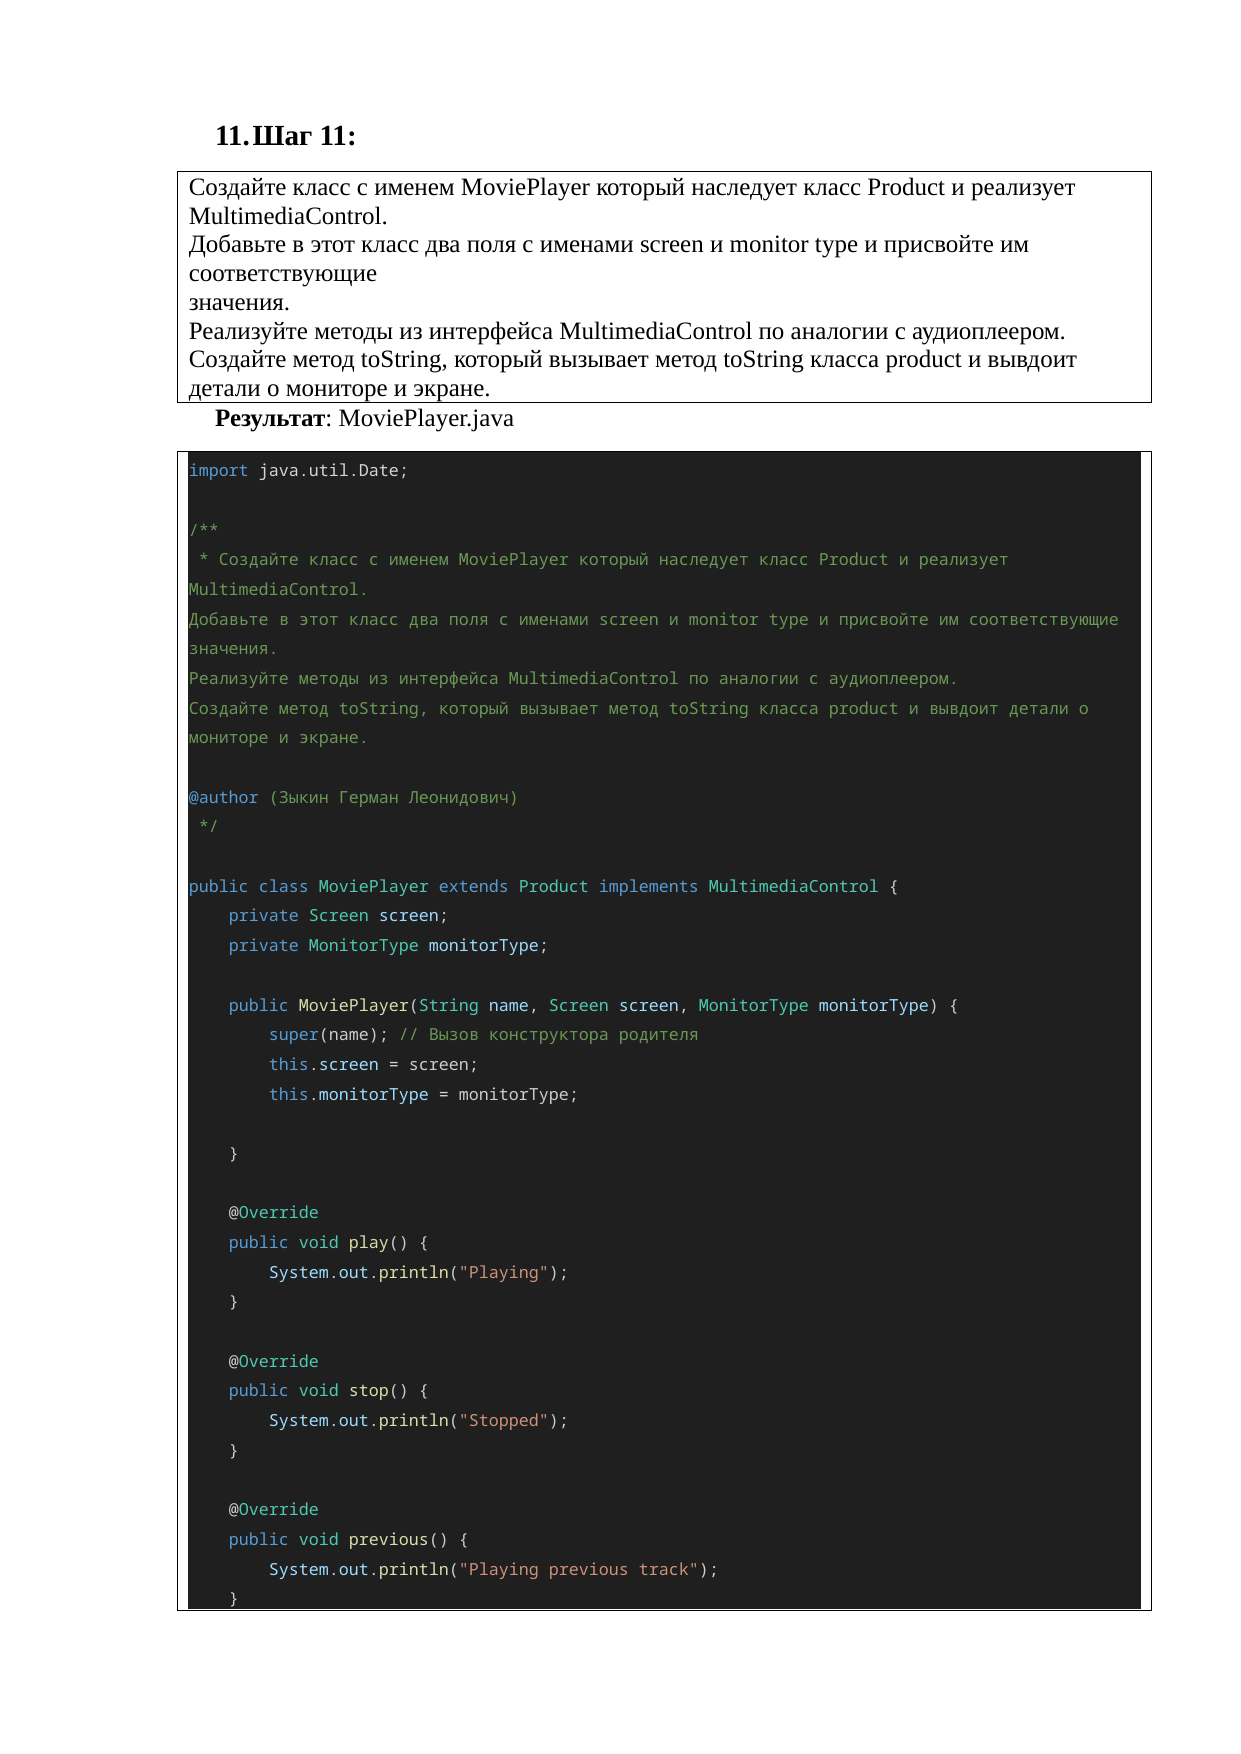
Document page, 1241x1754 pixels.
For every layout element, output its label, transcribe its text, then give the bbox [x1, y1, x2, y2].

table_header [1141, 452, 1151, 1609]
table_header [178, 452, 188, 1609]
list Шаг 11: [215, 118, 1152, 152]
table_header Создайте класс с именем MoviePlayer который наследует класс Product и реализует MultimediaControl. Добавьте в этот класс два поля с именами screen и monitor type и присвойте им соответствующие значения. Реализуйте методы из интерфейса MultimediaControl по аналогии с аудиоплеером. Создайте метод toString, который вызывает метод toString класса product и вывдоит детали о мониторе и экране. [178, 172, 1151, 402]
text Результат: MoviePlayer.java [215, 403, 1152, 432]
